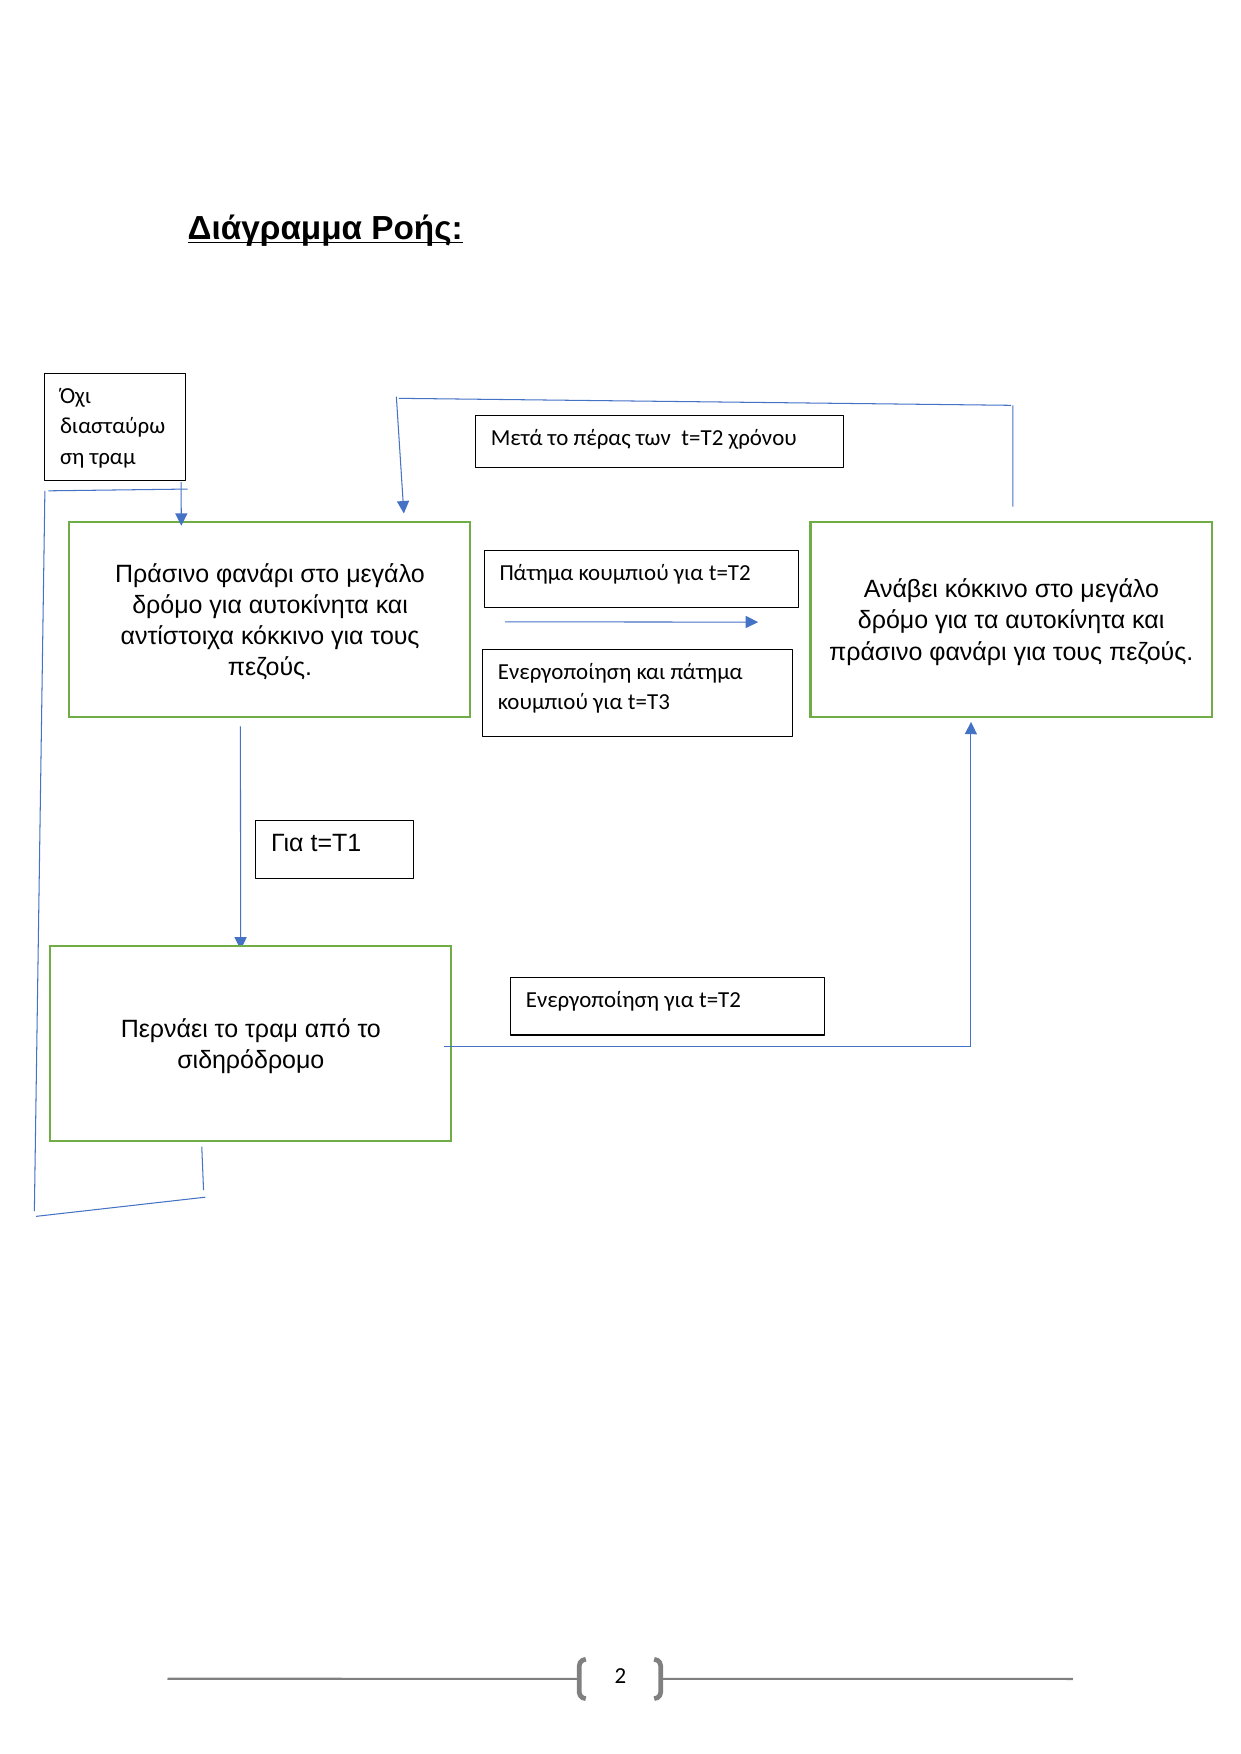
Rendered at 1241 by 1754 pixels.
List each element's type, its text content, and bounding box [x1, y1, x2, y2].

text Διάγραμμα Ροής: [187, 208, 1053, 247]
